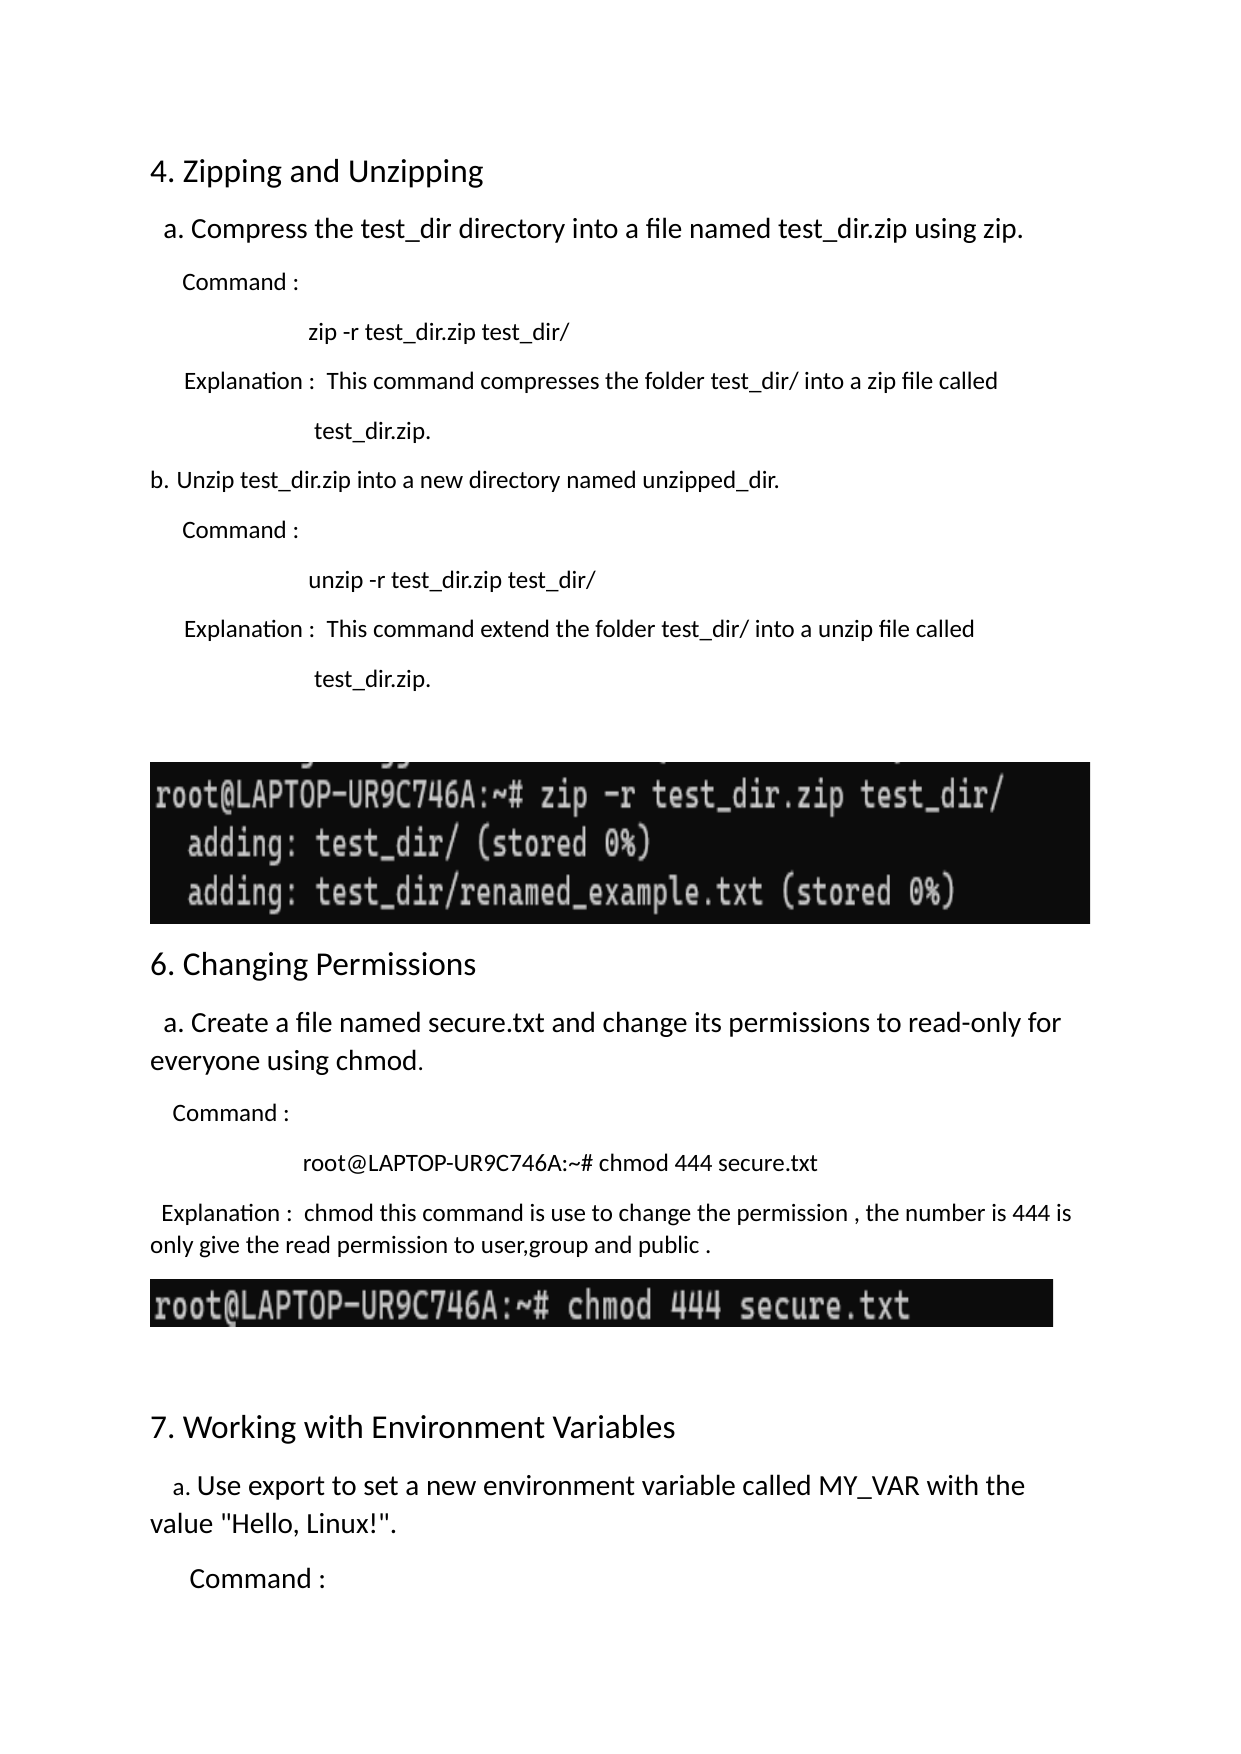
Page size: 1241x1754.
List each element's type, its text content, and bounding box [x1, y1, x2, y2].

picture [150, 762, 1091, 924]
text Command : [150, 1560, 1090, 1596]
text a. Compress the test_dir directory into a file named test_dir.zip using zip. [150, 211, 1090, 246]
text Command : [150, 1098, 1090, 1128]
text 6. Changing Permissions [150, 943, 1090, 984]
text 4. Zipping and Unzipping [150, 150, 1090, 191]
text a. Use export to set a new environment variable called MY_VAR with the value "Hello, Linux!". [150, 1467, 1090, 1541]
text a. Create a file named secure.txt and change its permissions to read-only for everyone using chmod. [150, 1004, 1090, 1078]
text test_dir.zip. [150, 663, 1090, 694]
text zip -r test_dir.zip test_dir/ [150, 316, 1090, 346]
text root@LAPTOP-UR9C746A:~# chmod 444 secure.txt [150, 1147, 1090, 1178]
text Command : [150, 514, 1090, 544]
text test_dir.zip. [150, 415, 1090, 445]
text Explanation : This command extend the folder test_dir/ into a unzip file called [150, 614, 1090, 644]
picture [150, 1279, 1054, 1327]
text Command : [150, 266, 1090, 296]
text 7. Working with Environment Variables [150, 1406, 1090, 1447]
text Explanation : chmod this command is use to change the permission , the number is 444 is only give the read permission to user,group and public . [150, 1197, 1090, 1260]
text b. Unzip test_dir.zip into a new directory named unzipped_dir. [150, 464, 1090, 495]
text unzip -r test_dir.zip test_dir/ [150, 564, 1090, 594]
text Explanation : This command compresses the folder test_dir/ into a zip file called [150, 365, 1090, 396]
